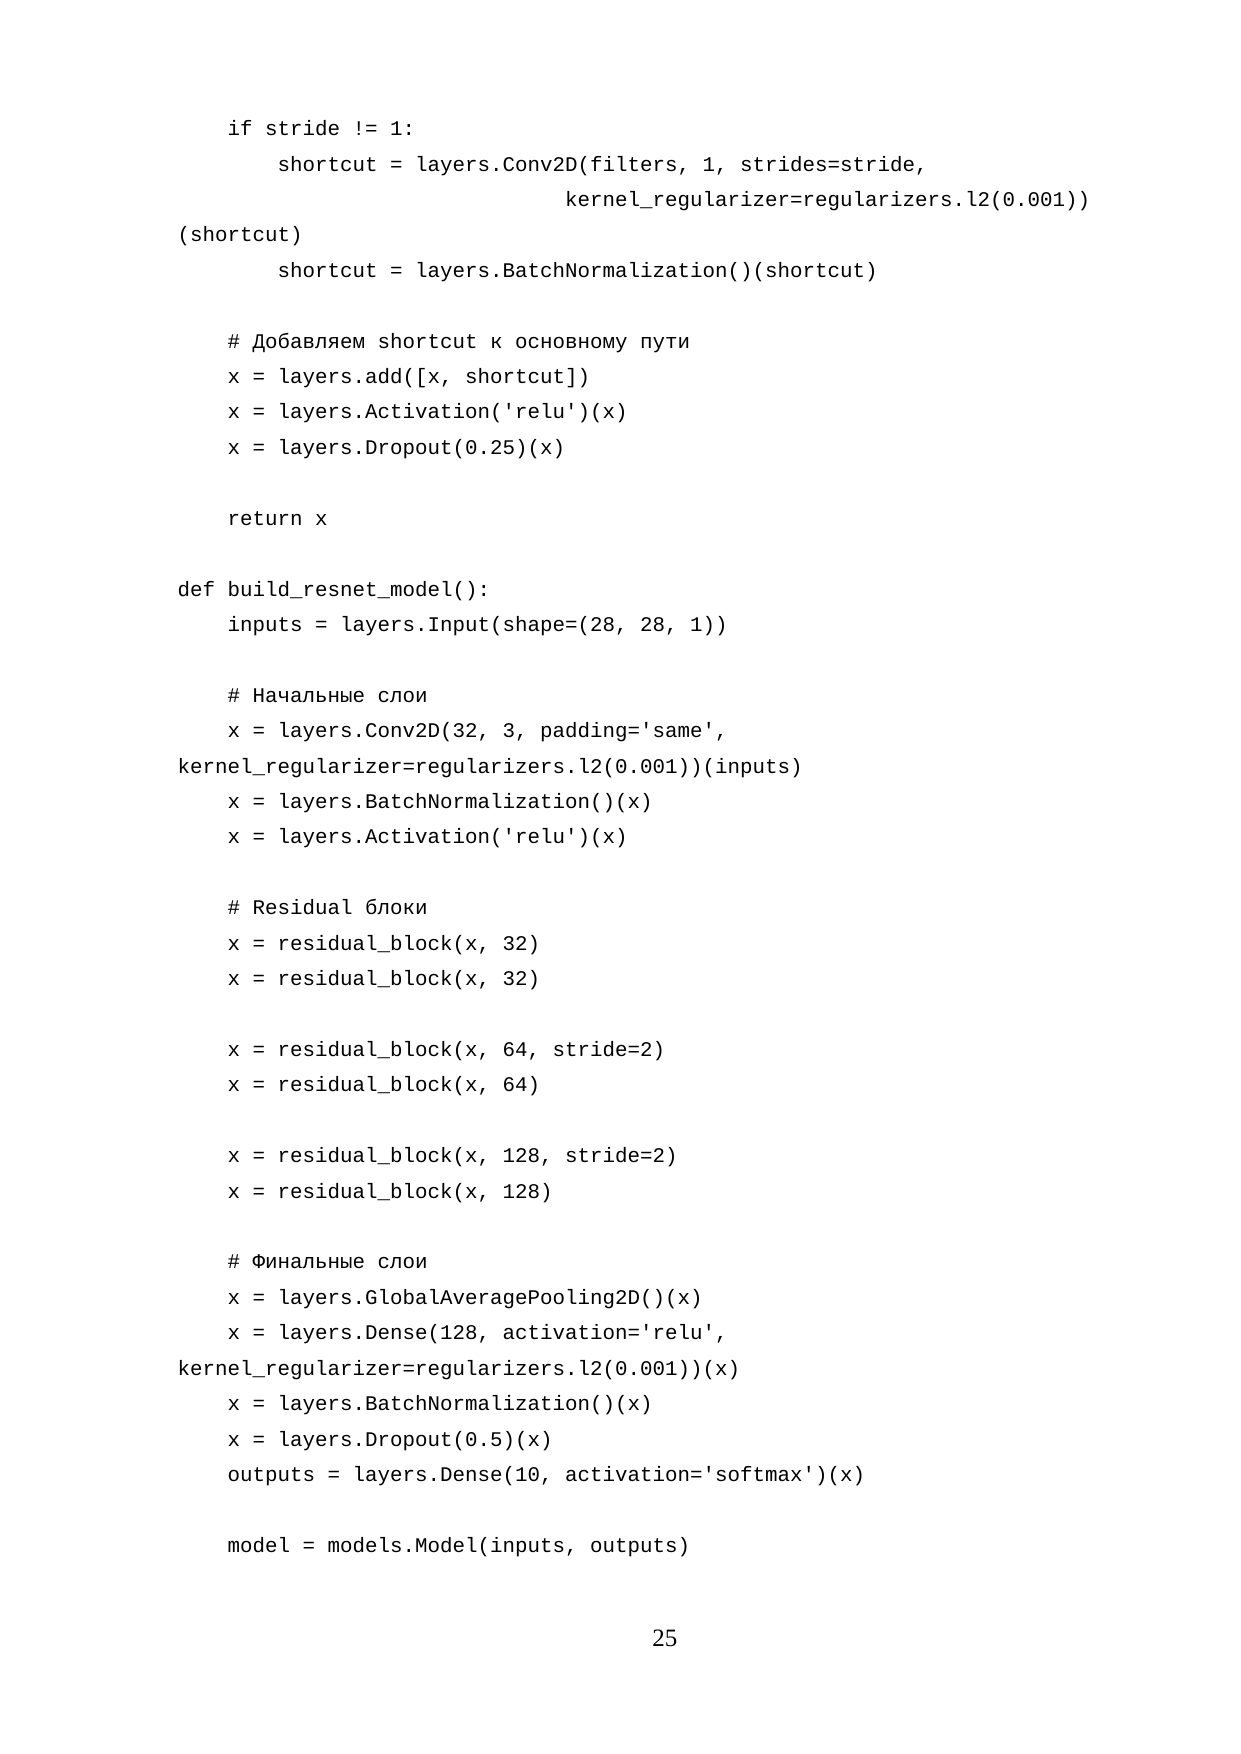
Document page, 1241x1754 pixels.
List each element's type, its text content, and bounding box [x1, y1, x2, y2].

text x = residual_block(x, 128, stride=2) [177, 1145, 1152, 1169]
text x = layers.Conv2D(32, 3, padding='same', kernel_regularizer=regularizers.l2(0.001))(inputs) [177, 720, 1152, 779]
text shortcut = layers.BatchNormalization()(shortcut) [177, 260, 1152, 283]
text x = residual_block(x, 32) [177, 933, 1152, 956]
text x = residual_block(x, 32) [177, 968, 1152, 992]
text kernel_regularizer=regularizers.l2(0.001))(shortcut) [177, 189, 1152, 248]
text # Добавляем shortcut к основному пути [177, 331, 1152, 354]
text def build_resnet_model(): [177, 578, 1152, 602]
text shortcut = layers.Conv2D(filters, 1, strides=stride, [177, 153, 1152, 177]
text x = layers.Activation('relu')(x) [177, 401, 1152, 425]
text x = layers.Dropout(0.25)(x) [177, 437, 1152, 461]
text x = layers.add([x, shortcut]) [177, 366, 1152, 390]
text # Финальные слои [177, 1251, 1152, 1275]
text return x [177, 508, 1152, 531]
text x = layers.BatchNormalization()(x) [177, 1393, 1152, 1417]
text x = residual_block(x, 64, stride=2) [177, 1039, 1152, 1063]
text outputs = layers.Dense(10, activation='softmax')(x) [177, 1464, 1152, 1488]
text inputs = layers.Input(shape=(28, 28, 1)) [177, 614, 1152, 638]
text x = layers.Activation('relu')(x) [177, 826, 1152, 850]
text x = residual_block(x, 64) [177, 1074, 1152, 1098]
text # Residual блоки [177, 897, 1152, 921]
text x = residual_block(x, 128) [177, 1181, 1152, 1204]
text # Начальные слои [177, 685, 1152, 708]
text x = layers.BatchNormalization()(x) [177, 791, 1152, 815]
text x = layers.GlobalAveragePooling2D()(x) [177, 1287, 1152, 1311]
text if stride != 1: [177, 118, 1152, 142]
text model = models.Model(inputs, outputs) [177, 1535, 1152, 1558]
text x = layers.Dropout(0.5)(x) [177, 1428, 1152, 1452]
text x = layers.Dense(128, activation='relu', kernel_regularizer=regularizers.l2(0.001))(x) [177, 1322, 1152, 1381]
